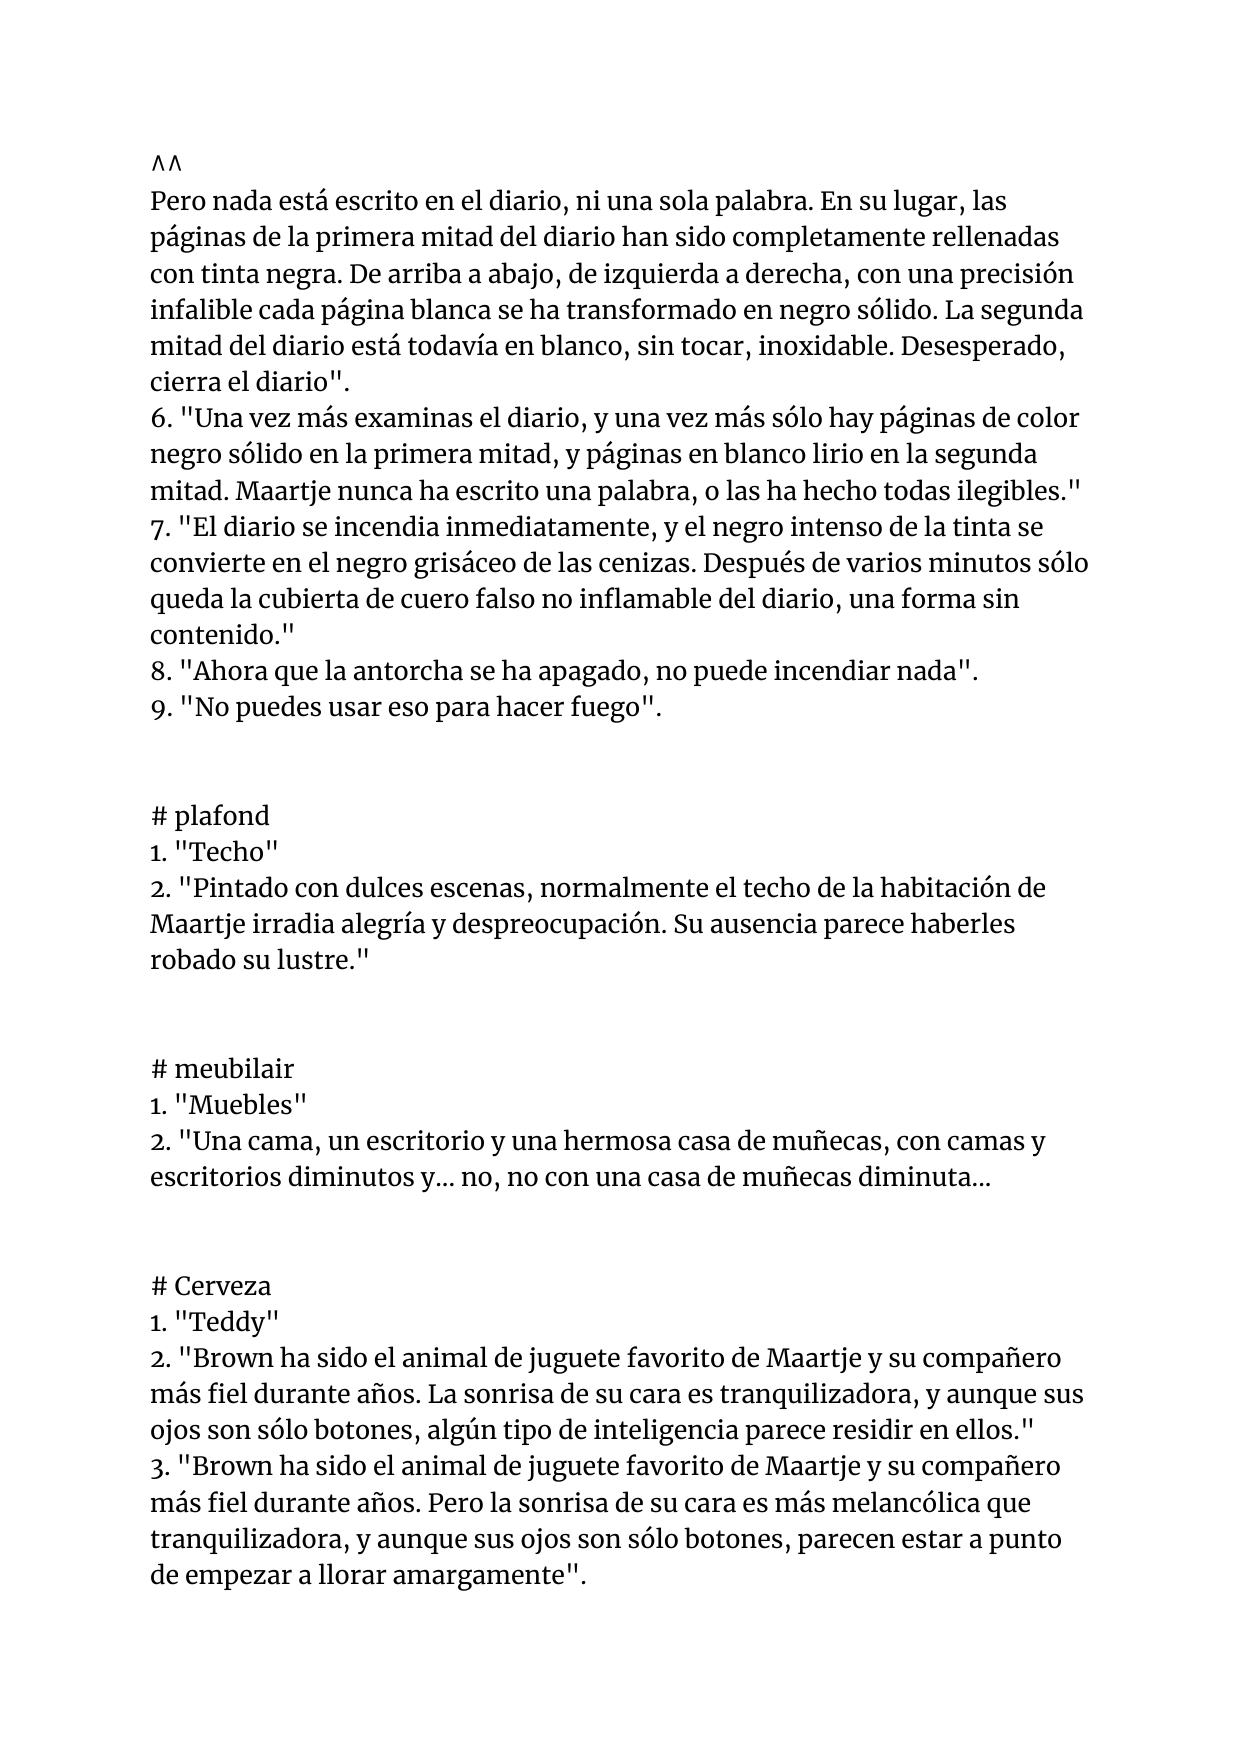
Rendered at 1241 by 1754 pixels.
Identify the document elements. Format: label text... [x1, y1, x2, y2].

text 9. "No puedes usar eso para hacer fuego". [150, 692, 1090, 724]
text 2. "Brown ha sido el animal de juguete favorito de Maartje y su compañero más fiel durante años. La sonrisa de su cara es tranquilizadora, y aunque sus ojos son sólo botones, algún tipo de inteligencia parece residir en ellos." [150, 1343, 1090, 1447]
text 3. "Brown ha sido el animal de juguete favorito de Maartje y su compañero más fiel durante años. Pero la sonrisa de su cara es más melancólica que tranquilizadora, y aunque sus ojos son sólo botones, parecen estar a punto de empezar a llorar amargamente". [150, 1451, 1090, 1591]
text # meubilair [150, 1054, 1090, 1085]
text # Cerveza [150, 1271, 1090, 1302]
text 1. "Muebles" [150, 1090, 1090, 1121]
text 8. "Ahora que la antorcha se ha apagado, no puede incendiar nada". [150, 656, 1090, 687]
text 6. "Una vez más examinas el diario, y una vez más sólo hay páginas de color negro sólido en la primera mitad, y páginas en blanco lirio en la segunda mitad. Maartje nunca ha escrito una palabra, o las ha hecho todas ilegibles." [150, 403, 1090, 507]
text 2. "Una cama, un escritorio y una hermosa casa de muñecas, con camas y escritorios diminutos y... no, no con una casa de muñecas diminuta... [150, 1126, 1090, 1193]
text 7. "El diario se incendia inmediatamente, y el negro intenso de la tinta se convierte en el negro grisáceo de las cenizas. Después de varios minutos sólo queda la cubierta de cuero falso no inflamable del diario, una forma sin contenido." [150, 511, 1090, 651]
text Pero nada está escrito en el diario, ni una sola palabra. En su lugar, las páginas de la primera mitad del diario han sido completamente rellenadas con tinta negra. De arriba a abajo, de izquierda a derecha, con una precisión infalible cada página blanca se ha transformado en negro sólido. La segunda mitad del diario está todavía en blanco, sin tocar, inoxidable. Desesperado, cierra el diario". [150, 186, 1090, 398]
text ^^ [150, 150, 1090, 181]
text 2. "Pintado con dulces escenas, normalmente el techo de la habitación de Maartje irradia alegría y despreocupación. Su ausencia parece haberles robado su lustre." [150, 873, 1090, 977]
text 1. "Teddy" [150, 1307, 1090, 1338]
text # plafond [150, 801, 1090, 832]
text 1. "Techo" [150, 837, 1090, 868]
